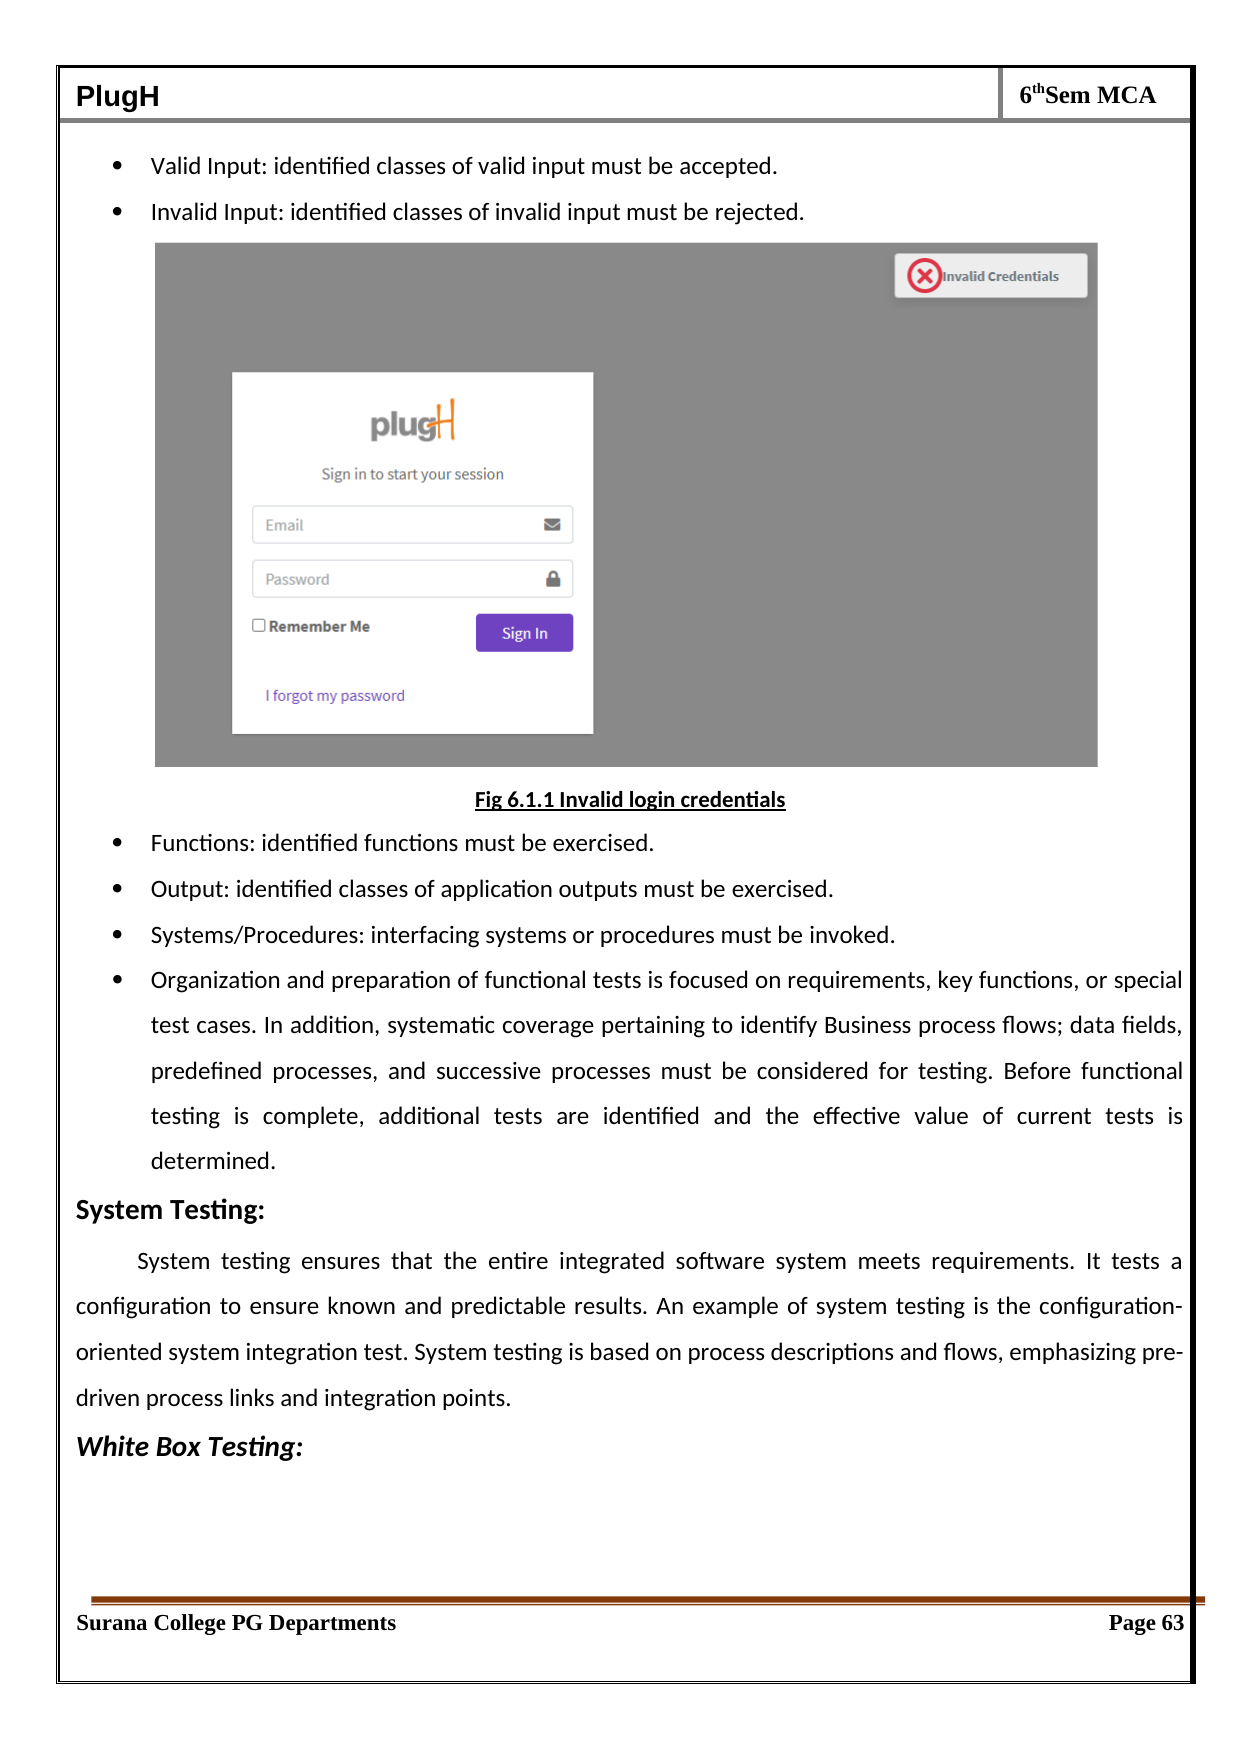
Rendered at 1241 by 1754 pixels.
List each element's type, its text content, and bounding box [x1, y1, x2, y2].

table_cell Valid Input: identified classes of valid input must be accepted. Invalid Input: identified classes of invalid input must be rejected. Fig 6.1.1 Invalid login credentials Functions: identified functions must be exercised. Output: identified classes of application outputs must be exercised. Systems/Procedures: interfacing systems or procedures must be invoked. Organization and preparation of functional tests is focused on requirements, key functions, or special test cases. In addition, systematic coverage pertaining to identify Business process flows; data fields, predefined processes, and successive processes must be considered for testing. Before functional testing is complete, additional tests are identified and the effective value of current tests is determined. System Testing: System testing ensures that the entire integrated software system meets requirements. It tests a configuration to ensure known and predictable results. An example of system testing is the configuration- oriented system integration test. System testing is based on process descriptions and flows, emphasizing pre-driven process links and integration points. White Box Testing: Surana College PG Departments Page 63 [60, 123, 1190, 1681]
table_header PlugH [60, 68, 998, 118]
table_header 6thSem MCA [1003, 68, 1190, 118]
picture [155, 242, 1098, 767]
